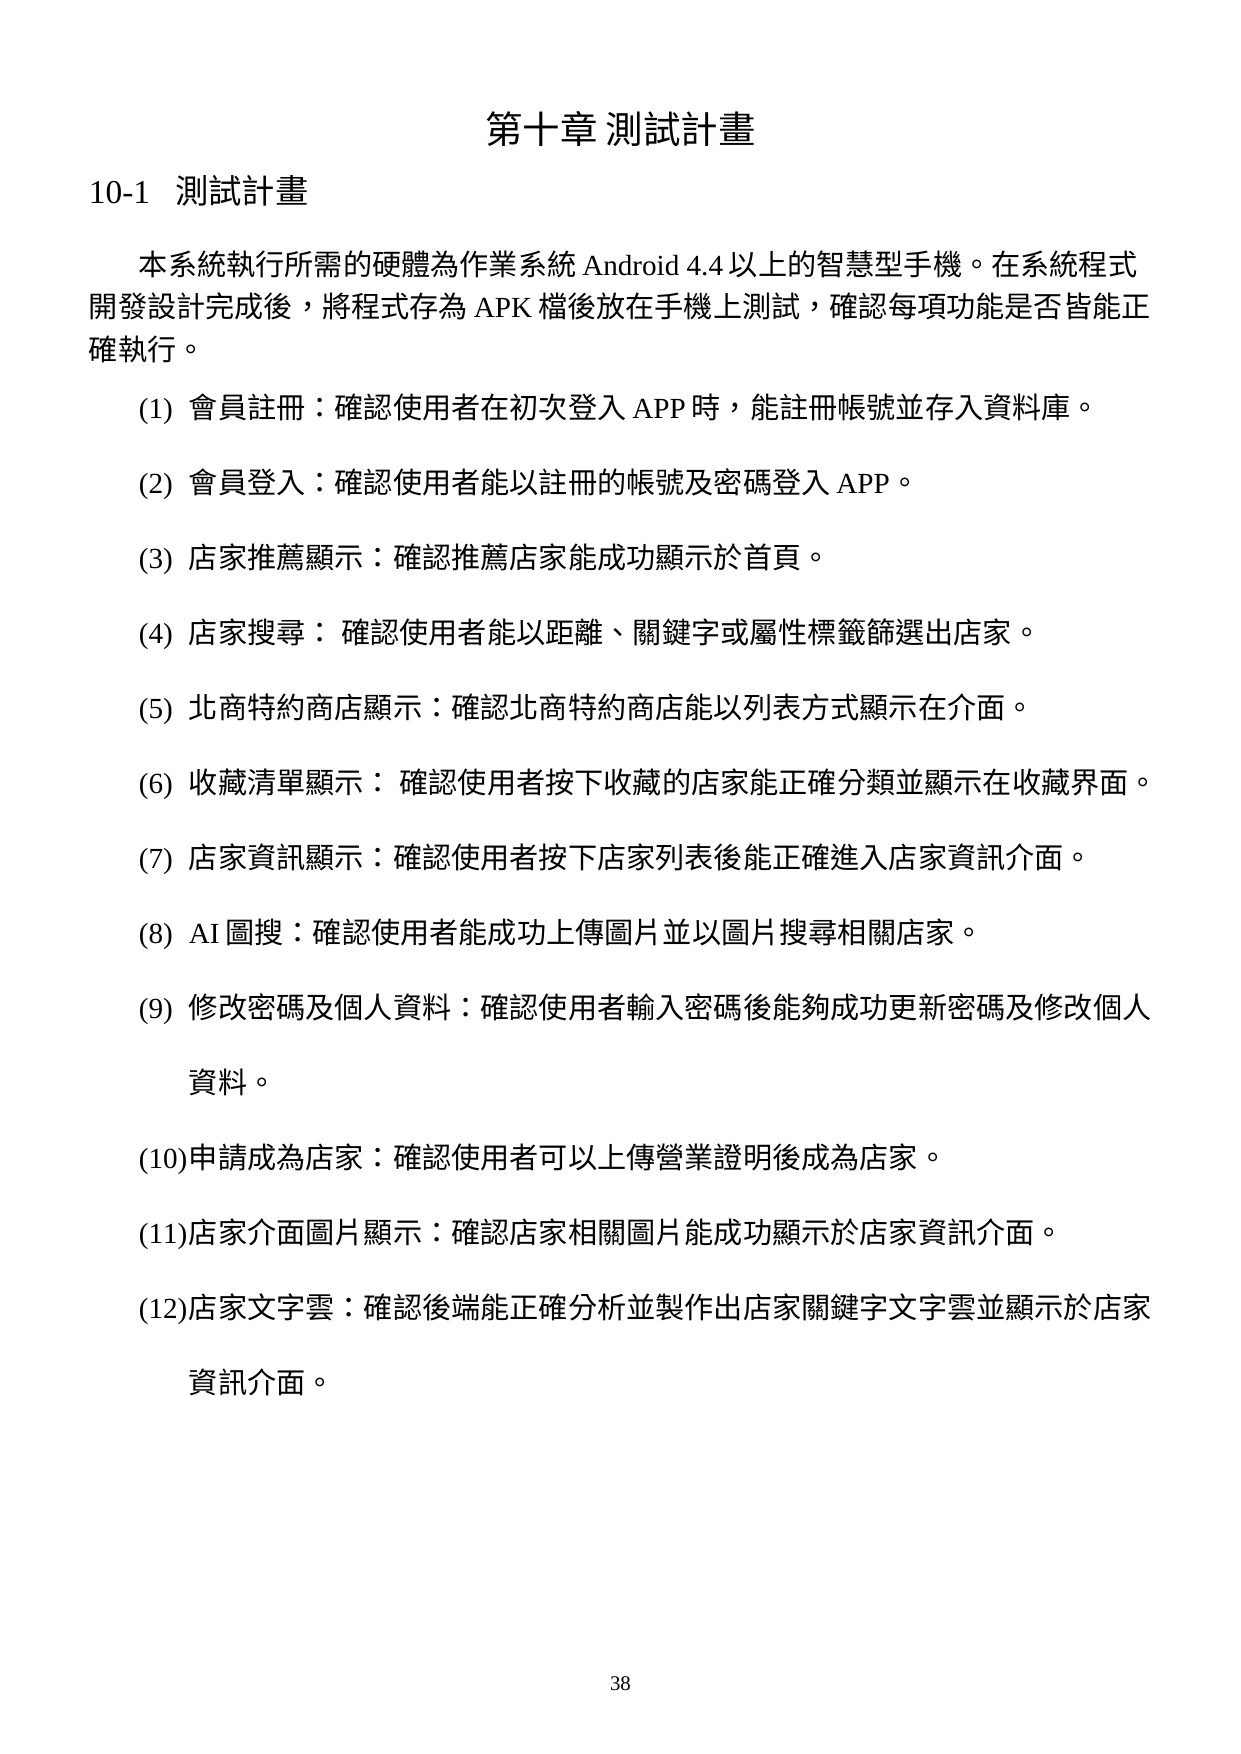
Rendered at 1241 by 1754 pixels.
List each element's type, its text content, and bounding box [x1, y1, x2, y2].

list 店家推薦顯示：確認推薦店家能成功顯示於首頁。 [139, 518, 1152, 593]
list 申請成為店家：確認使用者可以上傳營業證明後成為店家。 [139, 1118, 1152, 1193]
list 店家文字雲：確認後端能正確分析並製作出店家關鍵字文字雲並顯示於店家資訊介面。 [139, 1268, 1152, 1418]
list 會員註冊：確認使用者在初次登入APP時，能註冊帳號並存入資料庫。 [139, 368, 1152, 443]
list 店家介面圖片顯示：確認店家相關圖片能成功顯示於店家資訊介面。 [139, 1193, 1152, 1268]
list 店家資訊顯示：確認使用者按下店家列表後能正確進入店家資訊介面。 [139, 818, 1152, 893]
list 北商特約商店顯示：確認北商特約商店能以列表方式顯示在介面。 [139, 668, 1152, 743]
list 收藏清單顯示： 確認使用者按下收藏的店家能正確分類並顯示在收藏界面。 [139, 743, 1152, 818]
list 會員登入：確認使用者能以註冊的帳號及密碼登入APP。 [139, 443, 1152, 518]
list 店家搜尋： 確認使用者能以距離、關鍵字或屬性標籤篩選出店家。 [139, 593, 1152, 668]
list AI圖搜：確認使用者能成功上傳圖片並以圖片搜尋相關店家。 [139, 893, 1152, 968]
list 修改密碼及個人資料：確認使用者輸入密碼後能夠成功更新密碼及修改個人資料。 [139, 968, 1152, 1118]
text 10-1 測試計畫 [89, 164, 1152, 213]
text 本系統執行所需的硬體為作業系統Android 4.4以上的智慧型手機。在系統程式開發設計完成後，將程式存為APK檔後放在手機上測試，確認每項功能是否皆能正確執行。 [89, 241, 1152, 368]
text 第十章 測試計畫 [89, 89, 1152, 164]
